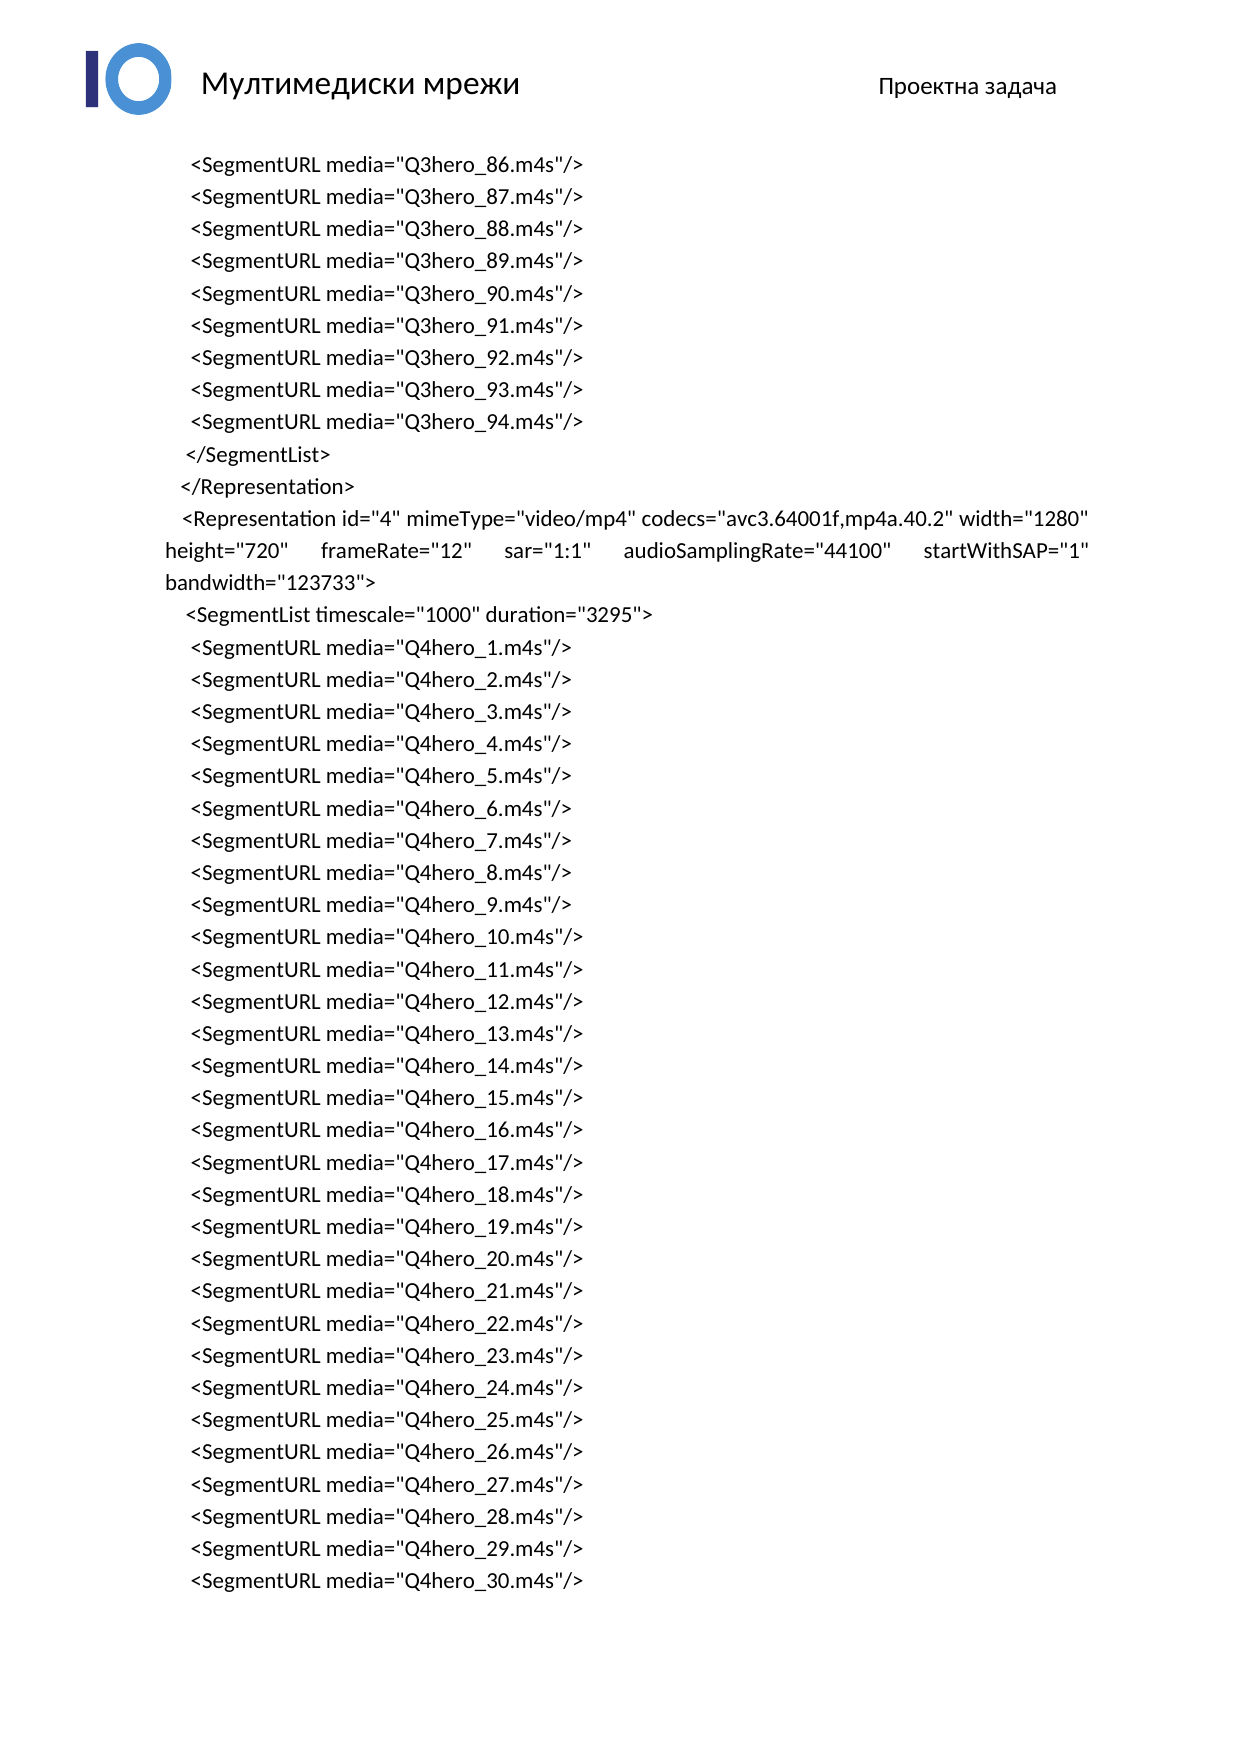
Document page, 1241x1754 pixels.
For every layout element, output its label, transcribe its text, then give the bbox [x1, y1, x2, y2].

list <SegmentURL media="Q3hero_86.m4s"/> [165, 150, 1090, 178]
list <SegmentURL media="Q4hero_13.m4s"/> [165, 1019, 1090, 1047]
list <SegmentURL media="Q4hero_2.m4s"/> [165, 665, 1090, 693]
list <SegmentURL media="Q4hero_9.m4s"/> [165, 890, 1090, 918]
list <SegmentURL media="Q4hero_15.m4s"/> [165, 1083, 1090, 1111]
list <SegmentURL media="Q3hero_94.m4s"/> [165, 407, 1090, 436]
list <SegmentURL media="Q3hero_87.m4s"/> [165, 182, 1090, 210]
list <SegmentURL media="Q4hero_3.m4s"/> [165, 697, 1090, 725]
list <SegmentURL media="Q4hero_16.m4s"/> [165, 1116, 1090, 1144]
list <SegmentURL media="Q3hero_90.m4s"/> [165, 279, 1090, 307]
list <SegmentURL media="Q4hero_23.m4s"/> [165, 1341, 1090, 1369]
list <SegmentURL media="Q3hero_91.m4s"/> [165, 311, 1090, 339]
list <Representation id="4" mimeType="video/mp4" codecs="avc3.64001f,mp4a.40.2" width="1280" height="720" frameRate="12" sar="1:1" audioSamplingRate="44100" startWithSAP="1" bandwidth="123733"> [165, 504, 1090, 596]
list <SegmentURL media="Q4hero_10.m4s"/> [165, 922, 1090, 951]
list </SegmentList> [165, 440, 1090, 468]
list <SegmentURL media="Q4hero_19.m4s"/> [165, 1212, 1090, 1240]
list <SegmentURL media="Q4hero_14.m4s"/> [165, 1051, 1090, 1079]
list <SegmentURL media="Q3hero_89.m4s"/> [165, 247, 1090, 274]
list <SegmentURL media="Q3hero_88.m4s"/> [165, 214, 1090, 242]
list <SegmentURL media="Q4hero_18.m4s"/> [165, 1180, 1090, 1208]
list <SegmentURL media="Q4hero_8.m4s"/> [165, 858, 1090, 886]
list <SegmentURL media="Q4hero_22.m4s"/> [165, 1309, 1090, 1337]
list </Representation> [165, 472, 1090, 500]
list <SegmentURL media="Q4hero_28.m4s"/> [165, 1502, 1090, 1530]
list <SegmentURL media="Q3hero_92.m4s"/> [165, 343, 1090, 371]
list <SegmentURL media="Q4hero_30.m4s"/> [165, 1566, 1090, 1594]
list <SegmentURL media="Q4hero_29.m4s"/> [165, 1534, 1090, 1562]
list <SegmentURL media="Q4hero_5.m4s"/> [165, 762, 1090, 789]
list <SegmentURL media="Q4hero_1.m4s"/> [165, 633, 1090, 661]
list <SegmentURL media="Q4hero_27.m4s"/> [165, 1470, 1090, 1498]
list <SegmentList timescale="1000" duration="3295"> [165, 601, 1090, 629]
list <SegmentURL media="Q4hero_25.m4s"/> [165, 1405, 1090, 1433]
list <SegmentURL media="Q4hero_21.m4s"/> [165, 1277, 1090, 1304]
list <SegmentURL media="Q4hero_11.m4s"/> [165, 955, 1090, 983]
list <SegmentURL media="Q4hero_12.m4s"/> [165, 987, 1090, 1015]
list <SegmentURL media="Q4hero_4.m4s"/> [165, 729, 1090, 757]
list <SegmentURL media="Q4hero_26.m4s"/> [165, 1437, 1090, 1466]
picture [85, 43, 172, 115]
list <SegmentURL media="Q4hero_6.m4s"/> [165, 794, 1090, 822]
list <SegmentURL media="Q4hero_17.m4s"/> [165, 1148, 1090, 1176]
list <SegmentURL media="Q3hero_93.m4s"/> [165, 375, 1090, 403]
list <SegmentURL media="Q4hero_20.m4s"/> [165, 1244, 1090, 1272]
list <SegmentURL media="Q4hero_24.m4s"/> [165, 1373, 1090, 1401]
list <SegmentURL media="Q4hero_7.m4s"/> [165, 826, 1090, 854]
